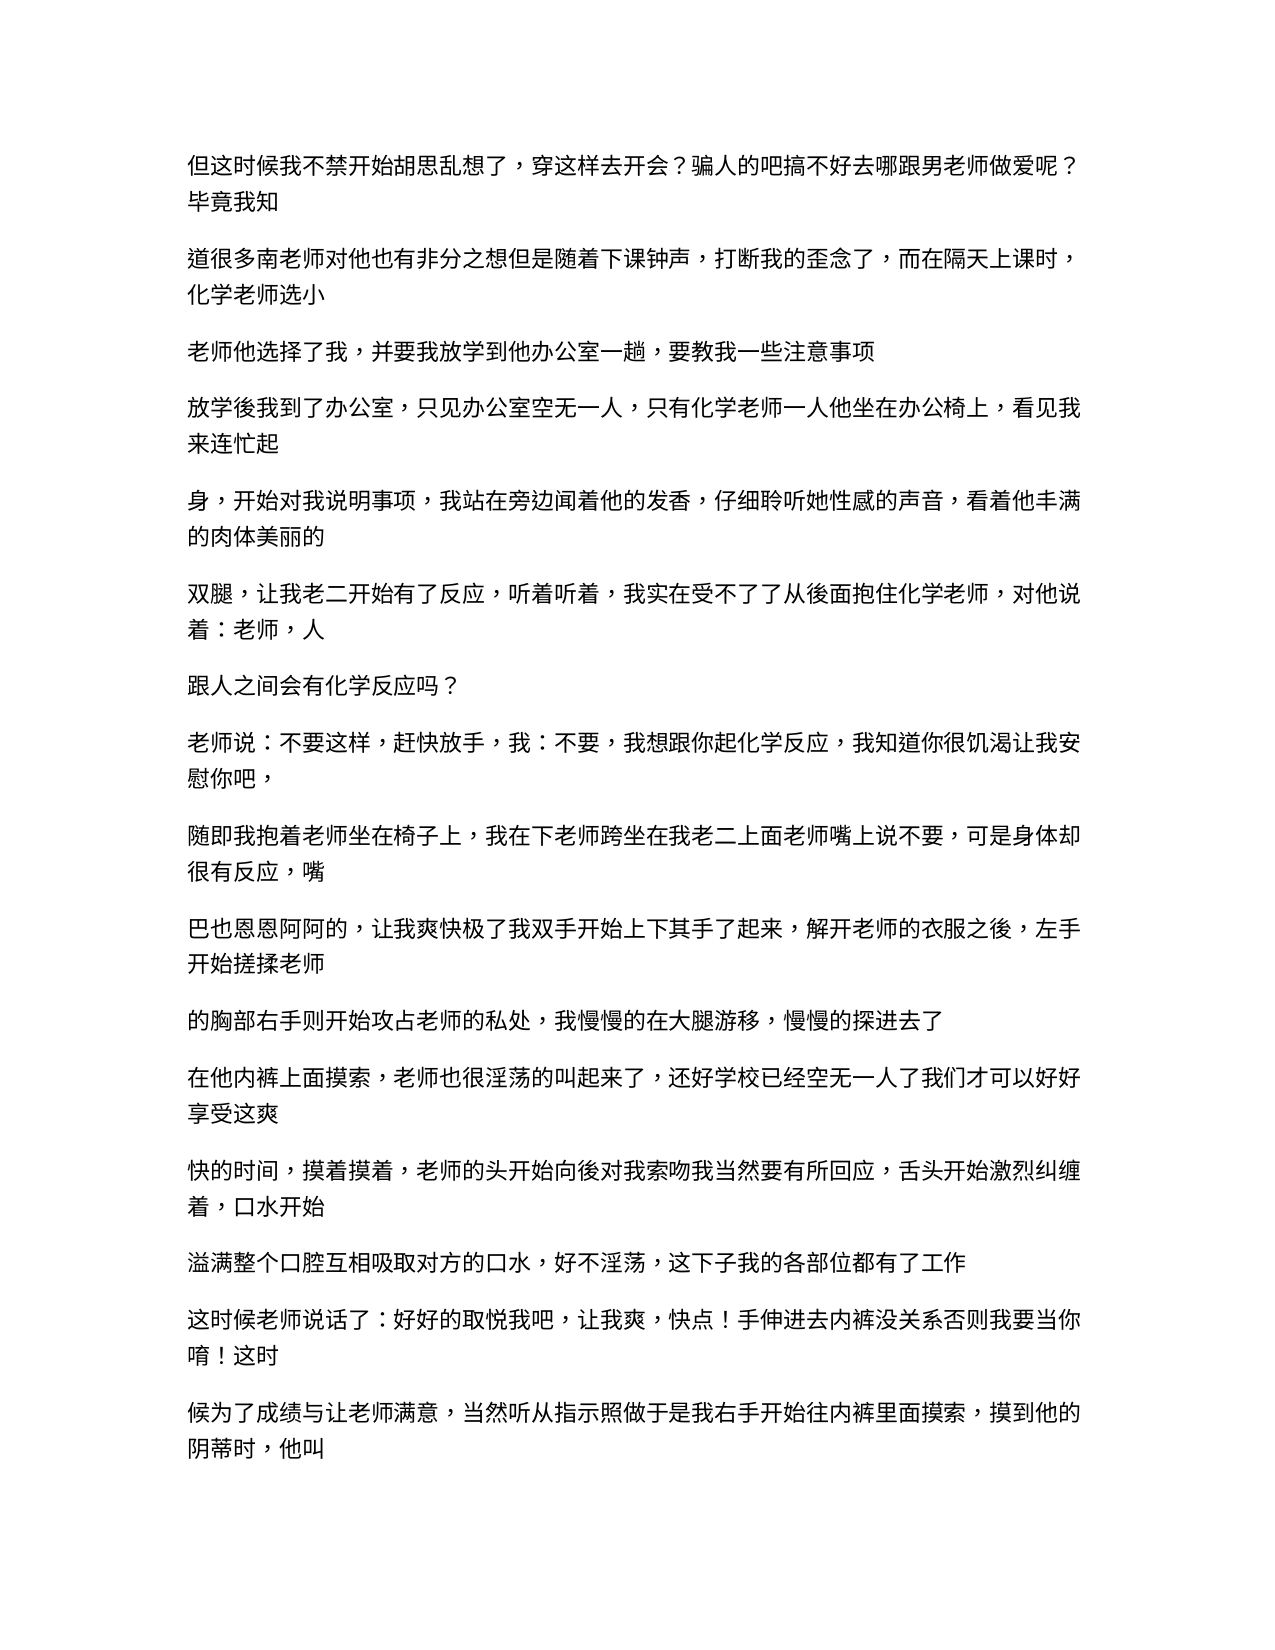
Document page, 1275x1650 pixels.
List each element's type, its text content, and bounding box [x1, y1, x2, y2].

text 老师他选择了我，并要我放学到他办公室一趟，要教我一些注意事项 [187, 335, 1087, 367]
text 巴也恩恩阿阿的，让我爽快极了我双手开始上下其手了起来，解开老师的衣服之後，左手开始搓揉老师 [187, 912, 1087, 980]
text 快的时间，摸着摸着，老师的头开始向後对我索吻我当然要有所回应，舌头开始激烈纠缠着，口水开始 [187, 1155, 1087, 1222]
text 放学後我到了办公室，只见办公室空无一人，只有化学老师一人他坐在办公椅上，看见我来连忙起 [187, 392, 1087, 459]
text 这时候老师说话了：好好的取悦我吧，让我爽，快点！手伸进去内裤没关系否则我要当你唷！这时 [187, 1304, 1087, 1371]
text 候为了成绩与让老师满意，当然听从指示照做于是我右手开始往内裤里面摸索，摸到他的阴蒂时，他叫 [187, 1397, 1087, 1464]
text 随即我抱着老师坐在椅子上，我在下老师跨坐在我老二上面老师嘴上说不要，可是身体却很有反应，嘴 [187, 820, 1087, 887]
text 道很多南老师对他也有非分之想但是随着下课钟声，打断我的歪念了，而在隔天上课时，化学老师选小 [187, 243, 1087, 310]
text 双腿，让我老二开始有了反应，听着听着，我实在受不了了从後面抱住化学老师，对他说着：老师，人 [187, 578, 1087, 645]
text 老师说：不要这样，赶快放手，我：不要，我想跟你起化学反应，我知道你很饥渴让我安慰你吧， [187, 727, 1087, 794]
text 跟人之间会有化学反应吗？ [187, 670, 1087, 702]
text 在他内裤上面摸索，老师也很淫荡的叫起来了，还好学校已经空无一人了我们才可以好好享受这爽 [187, 1062, 1087, 1129]
text 但这时候我不禁开始胡思乱想了，穿这样去开会？骗人的吧搞不好去哪跟男老师做爱呢？毕竟我知 [187, 150, 1087, 217]
text 的胸部右手则开始攻占老师的私处，我慢慢的在大腿游移，慢慢的探进去了 [187, 1005, 1087, 1036]
text 身，开始对我说明事项，我站在旁边闻着他的发香，仔细聆听她性感的声音，看着他丰满的肉体美丽的 [187, 485, 1087, 552]
text 溢满整个口腔互相吸取对方的口水，好不淫荡，这下子我的各部位都有了工作 [187, 1247, 1087, 1279]
